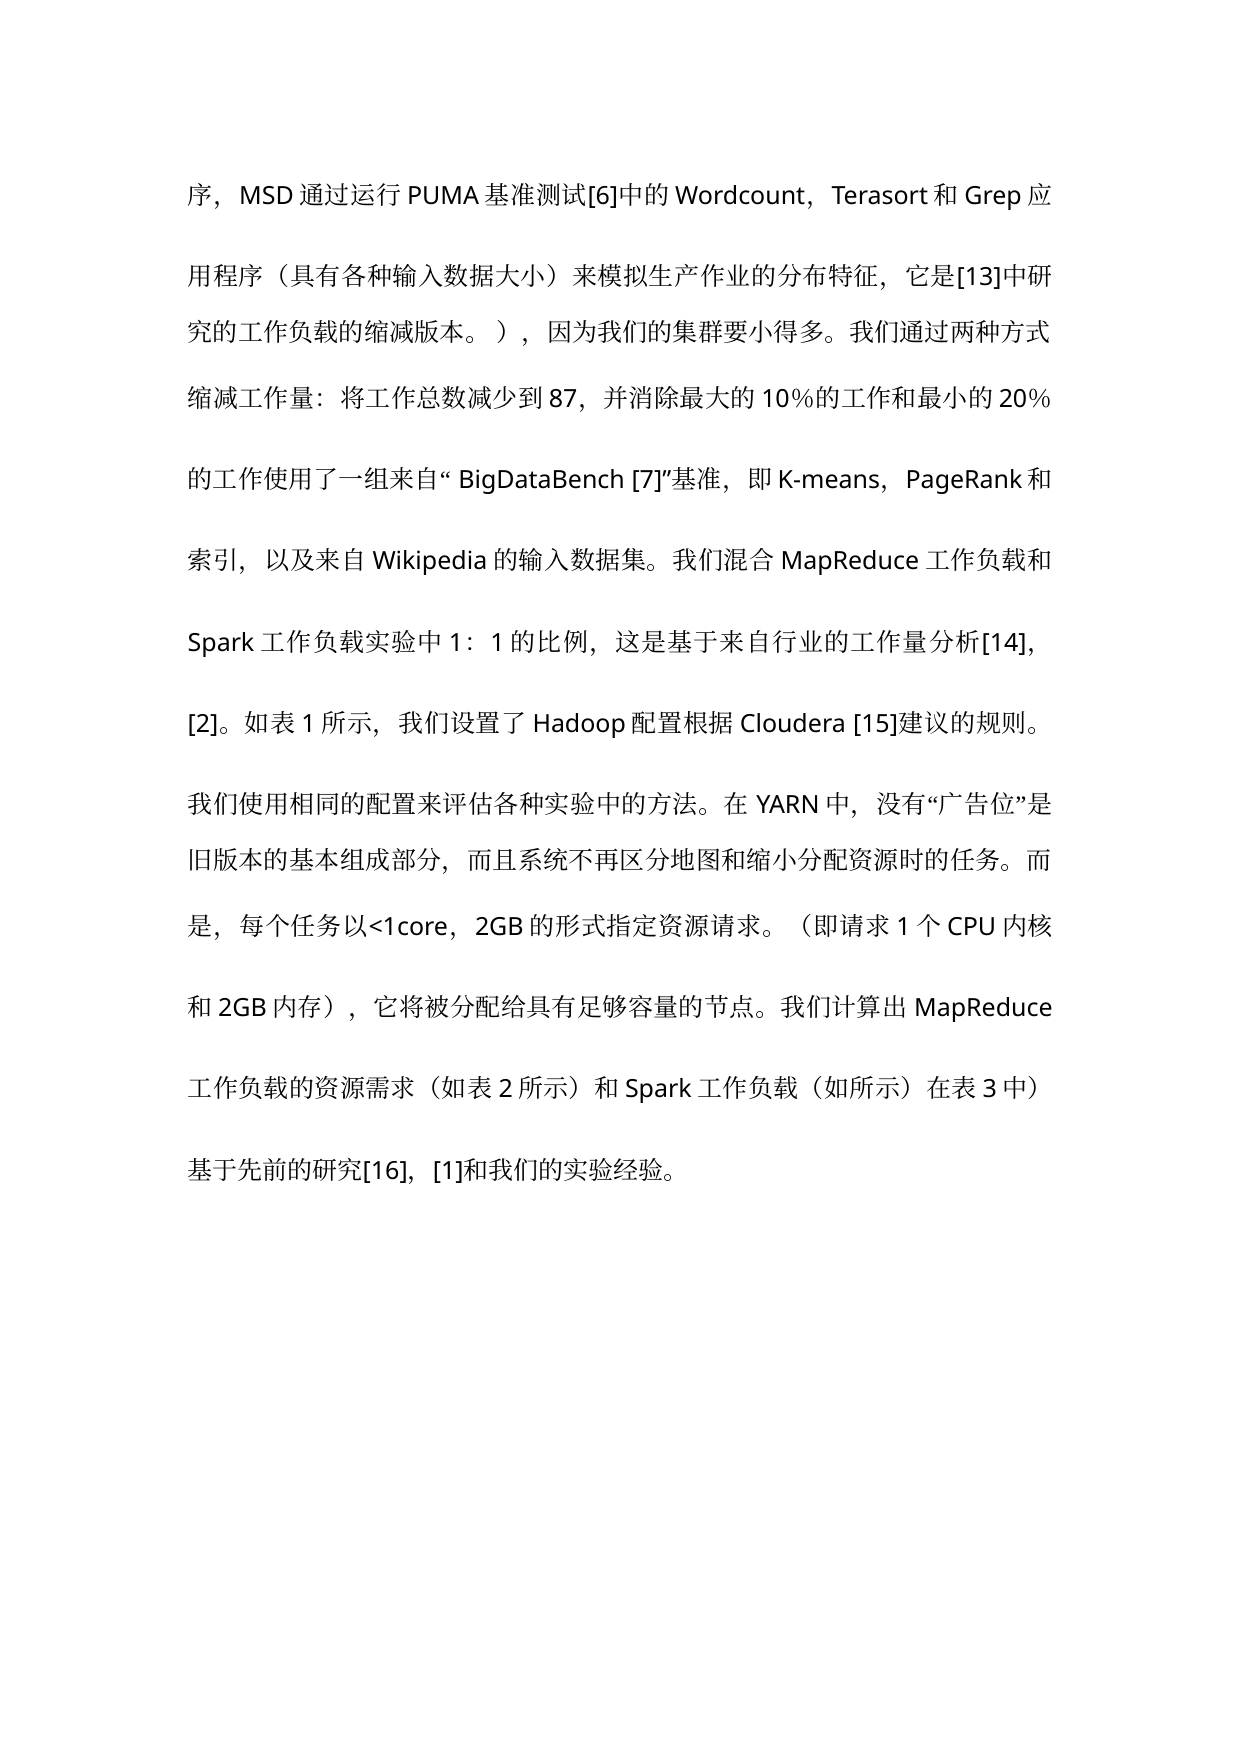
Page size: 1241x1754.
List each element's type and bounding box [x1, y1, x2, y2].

list [187, 162, 1053, 1202]
